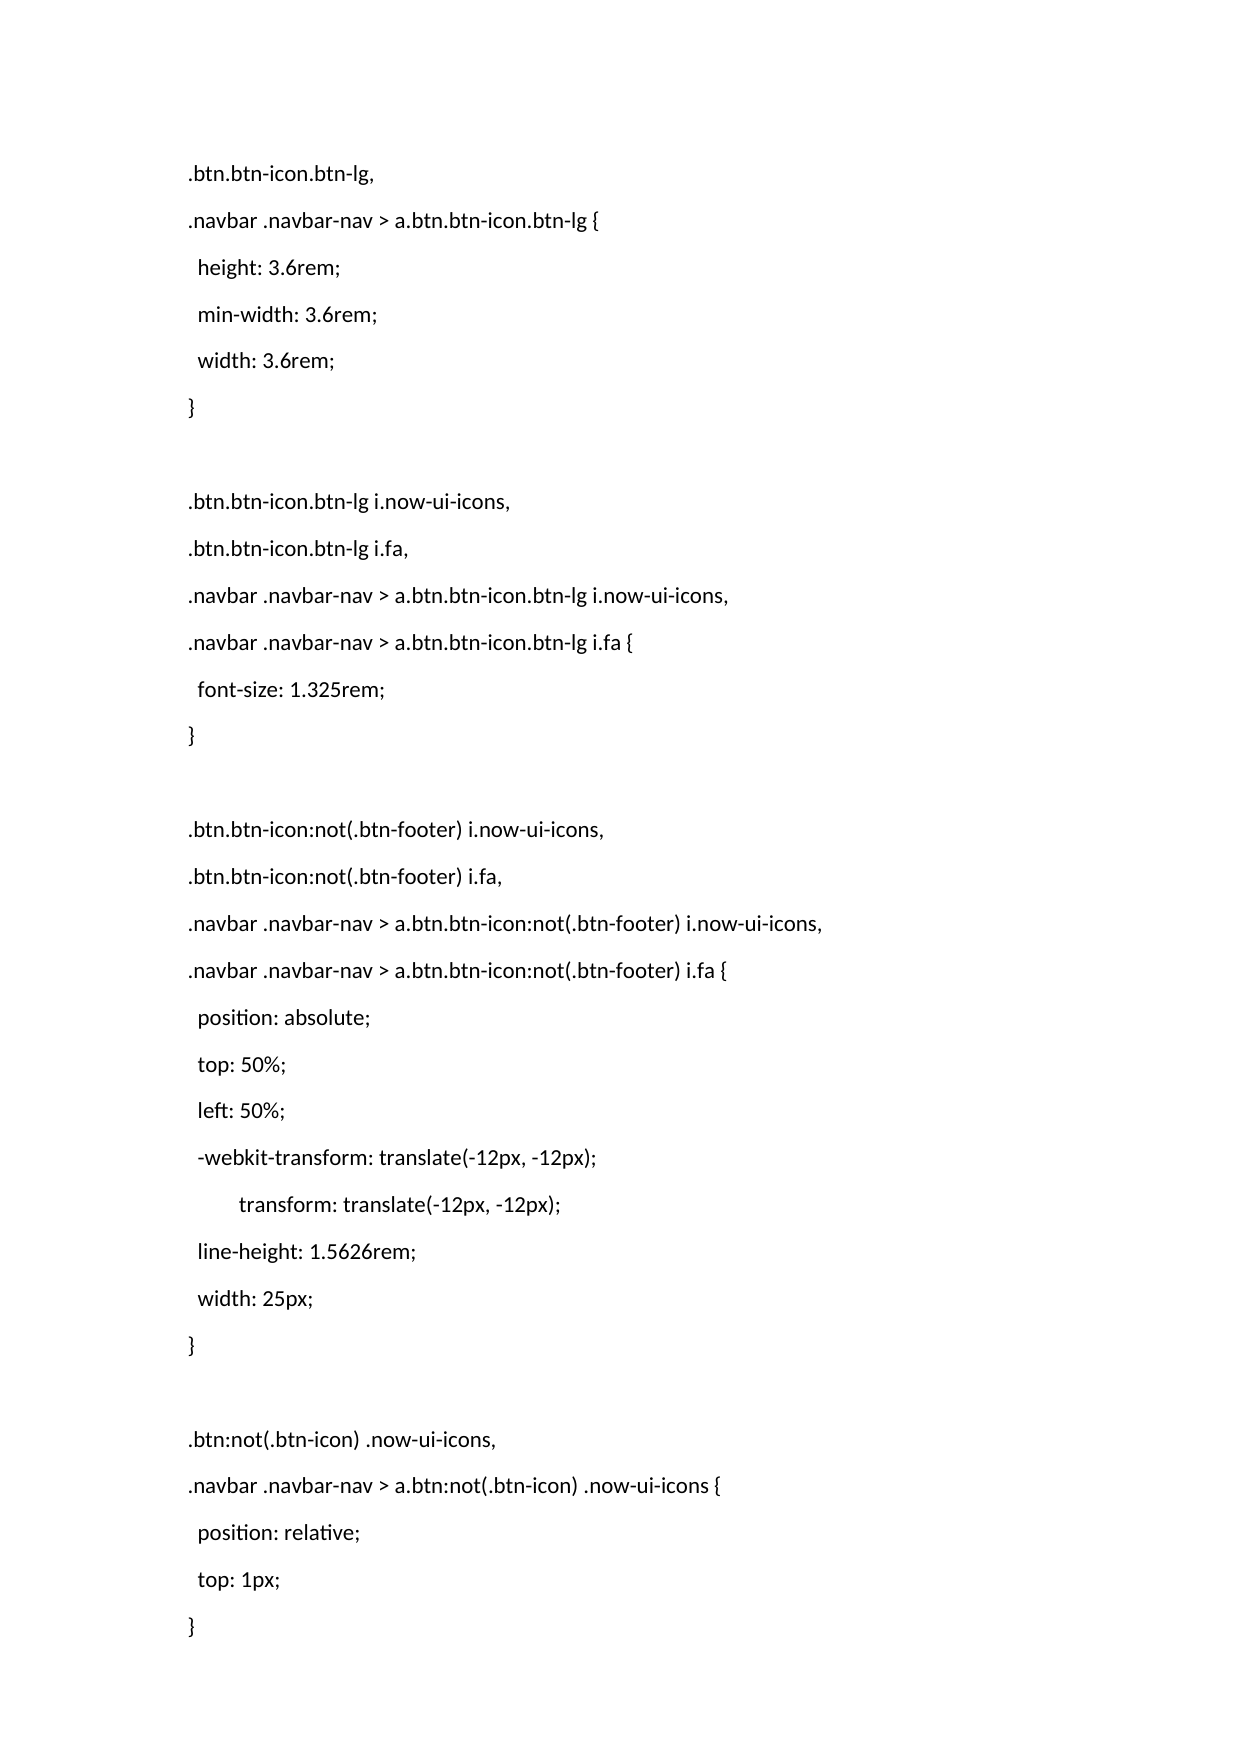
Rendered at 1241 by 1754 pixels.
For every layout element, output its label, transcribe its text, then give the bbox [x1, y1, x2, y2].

text -webkit-transform: translate(-12px, -12px); [187, 1143, 1090, 1171]
text width: 25px; [187, 1284, 1090, 1312]
text .btn.btn-icon:not(.btn-footer) i.fa, [187, 862, 1090, 890]
text .navbar .navbar-nav > a.btn.btn-icon.btn-lg { [187, 206, 1090, 234]
text .btn:not(.btn-icon) .now-ui-icons, [187, 1425, 1090, 1453]
text .btn.btn-icon.btn-lg i.fa, [187, 534, 1090, 562]
text width: 3.6rem; [187, 347, 1090, 374]
text .btn.btn-icon:not(.btn-footer) i.now-ui-icons, [187, 815, 1090, 843]
text } [187, 722, 1090, 749]
text left: 50%; [187, 1097, 1090, 1124]
text line-height: 1.5626rem; [187, 1237, 1090, 1265]
text transform: translate(-12px, -12px); [187, 1190, 1090, 1218]
text } [187, 1331, 1090, 1359]
text .navbar .navbar-nav > a.btn.btn-icon:not(.btn-footer) i.now-ui-icons, [187, 909, 1090, 937]
text top: 50%; [187, 1050, 1090, 1078]
text .navbar .navbar-nav > a.btn:not(.btn-icon) .now-ui-icons { [187, 1472, 1090, 1499]
text } [187, 393, 1090, 421]
text .btn.btn-icon.btn-lg i.now-ui-icons, [187, 487, 1090, 515]
text } [187, 1612, 1090, 1640]
text font-size: 1.325rem; [187, 675, 1090, 703]
text .navbar .navbar-nav > a.btn.btn-icon:not(.btn-footer) i.fa { [187, 956, 1090, 984]
text top: 1px; [187, 1565, 1090, 1593]
text min-width: 3.6rem; [187, 300, 1090, 328]
text .btn.btn-icon.btn-lg, [187, 159, 1090, 187]
text height: 3.6rem; [187, 253, 1090, 281]
text .navbar .navbar-nav > a.btn.btn-icon.btn-lg i.now-ui-icons, [187, 581, 1090, 609]
text position: absolute; [187, 1003, 1090, 1031]
text position: relative; [187, 1518, 1090, 1546]
text .navbar .navbar-nav > a.btn.btn-icon.btn-lg i.fa { [187, 628, 1090, 656]
